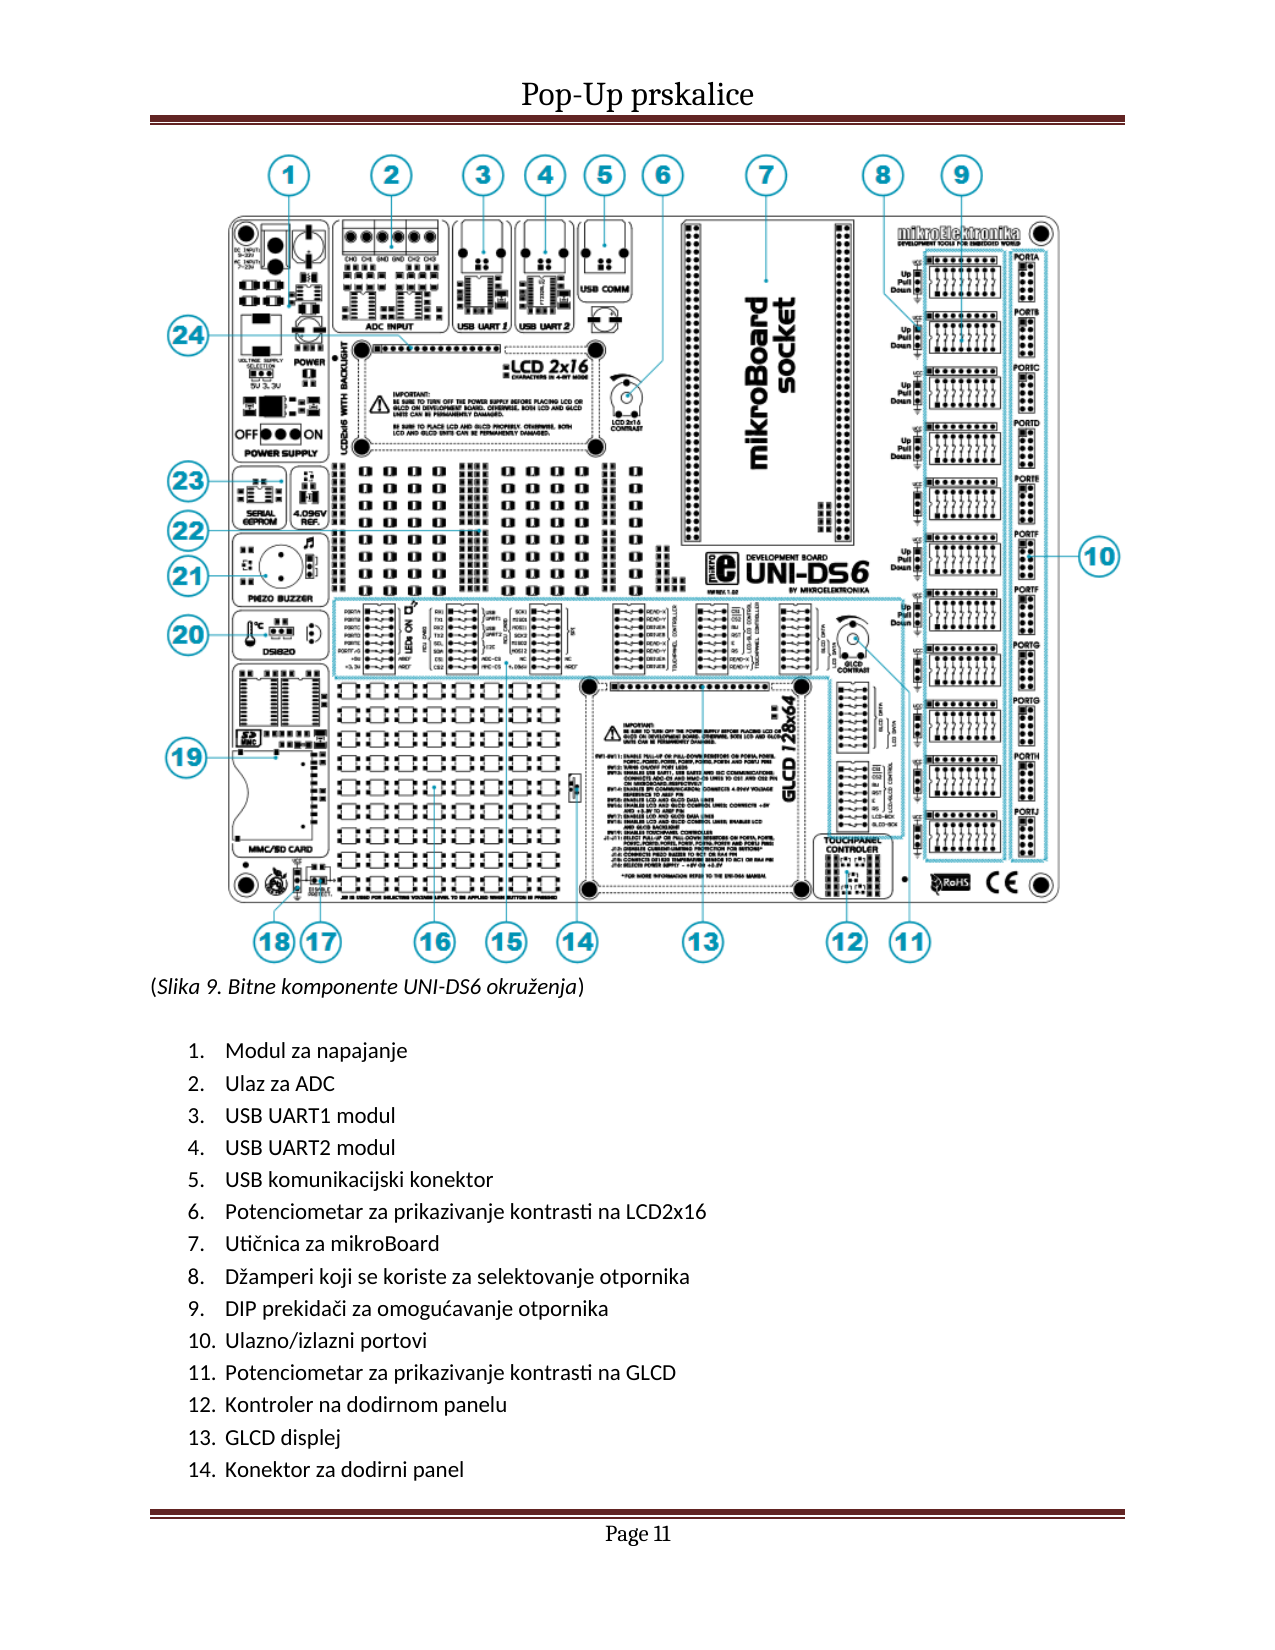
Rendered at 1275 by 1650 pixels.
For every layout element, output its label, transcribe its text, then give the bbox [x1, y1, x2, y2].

list Kontroler na dodirnom panelu [187, 1391, 1125, 1418]
list USB komunikacijski konektor [187, 1165, 1125, 1193]
list Utičnica za mikroBoard [187, 1229, 1125, 1258]
list Ulaz za ADC [187, 1069, 1125, 1097]
list GLCD displej [187, 1423, 1125, 1451]
list Potenciometar za prikazivanje kontrasti na LCD2x16 [187, 1197, 1125, 1225]
list USB UART1 modul [187, 1101, 1125, 1129]
list Potenciometar za prikazivanje kontrasti na GLCD [187, 1358, 1125, 1386]
list Džamperi koji se koriste za selektovanje otpornika [187, 1262, 1125, 1290]
list Modul za napajanje [187, 1036, 1125, 1064]
text (Slika 9. Bitne komponente UNI-DS6 okruženja) [150, 972, 1125, 1000]
list Konektor za dodirni panel [187, 1455, 1125, 1483]
list USB UART2 modul [187, 1133, 1125, 1161]
list Ulazno/izlazni portovi [187, 1326, 1125, 1354]
list DIP prekidači za omogućavanje otpornika [187, 1294, 1125, 1322]
